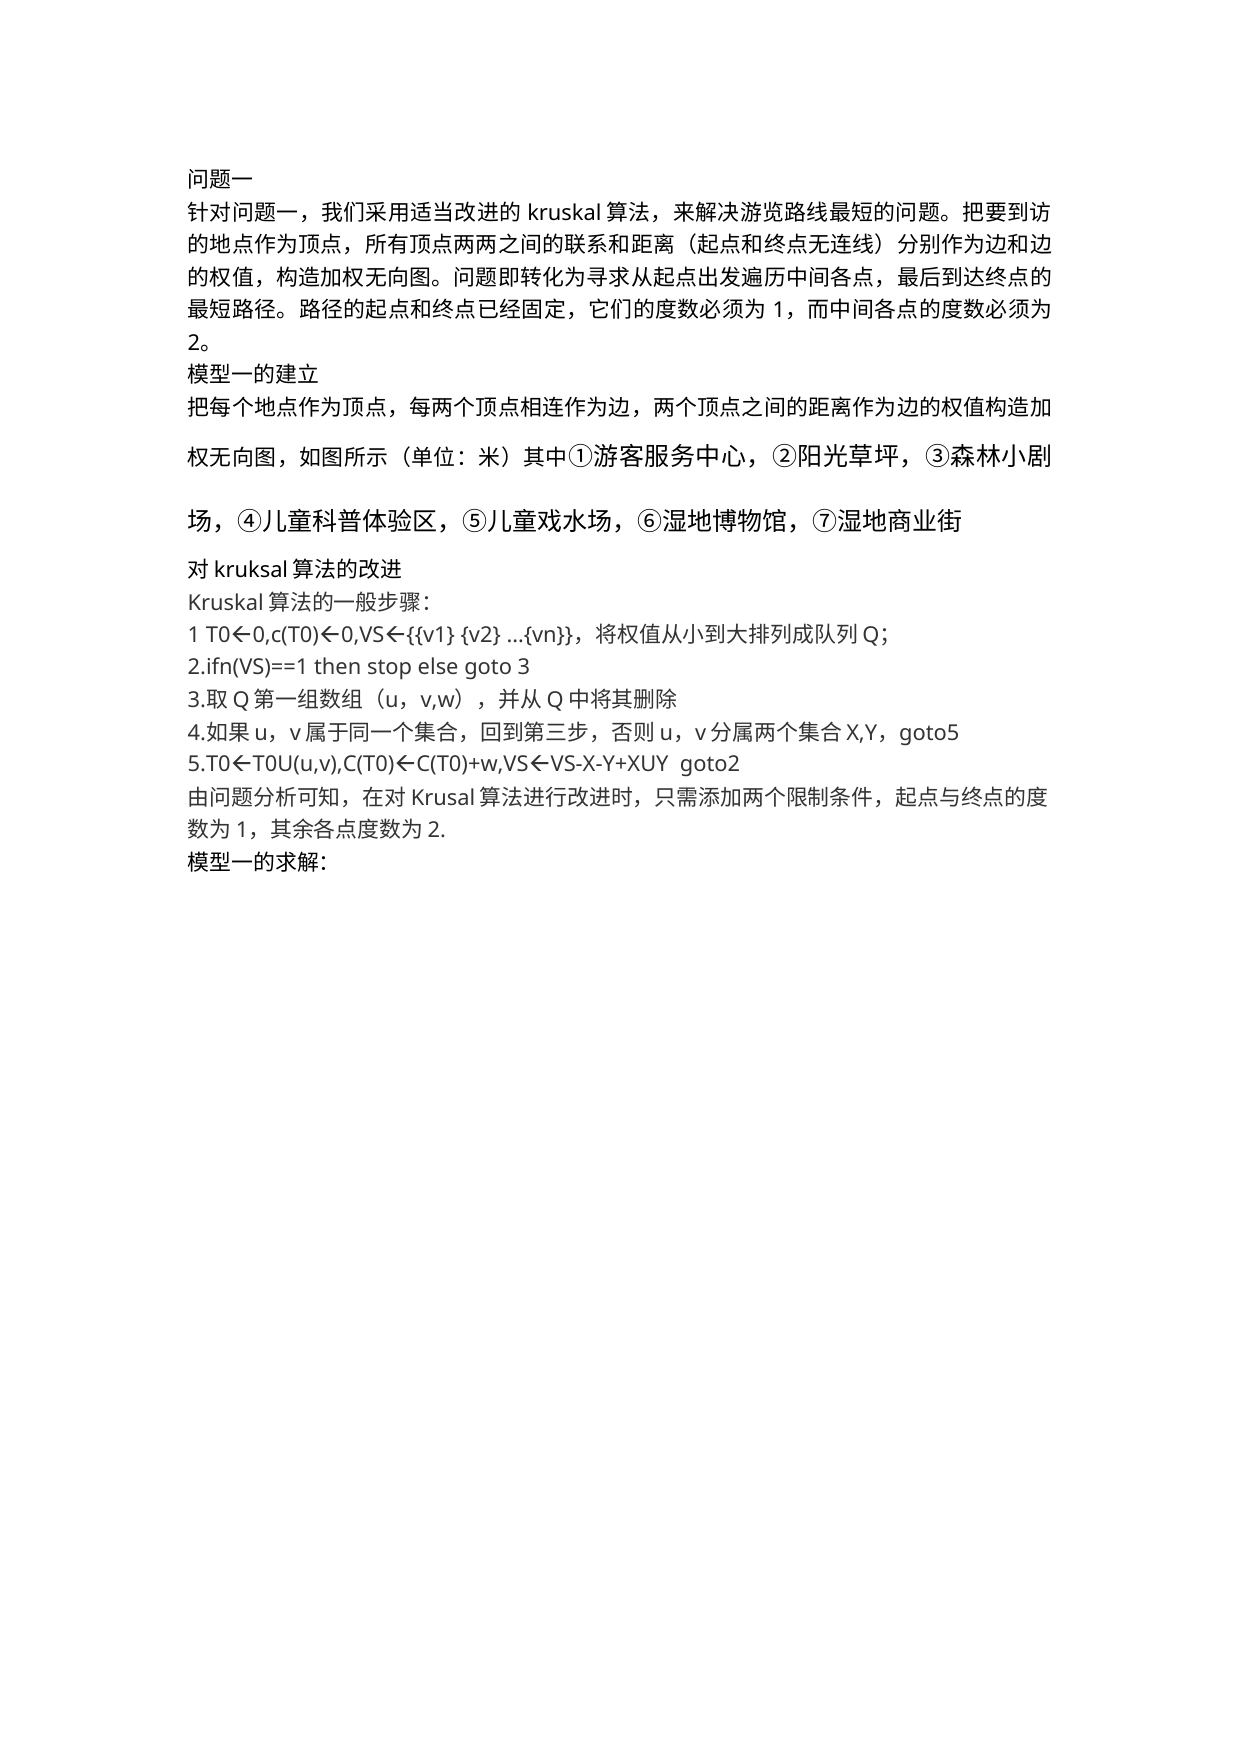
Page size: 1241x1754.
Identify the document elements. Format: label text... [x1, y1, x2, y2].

text 对kruksal算法的改进 [187, 552, 1053, 584]
text 由问题分析可知，在对Krusal算法进行改进时，只需添加两个限制条件，起点与终点的度数为1，其余各点度数为2. [187, 779, 1053, 844]
text 5.T0T0U(u,v),C(T0)C(T0)+w,VSVS-X-Y+XUY goto2 [187, 747, 1053, 779]
text 3.取Q第一组数组（u，v,w），并从Q中将其删除 [187, 682, 1053, 714]
text 把每个地点作为顶点，每两个顶点相连作为边，两个顶点之间的距离作为边的权值构造加权无向图，如图所示（单位：米）其中①游客服务中心，②阳光草坪，③森林小剧场，④儿童科普体验区，⑤儿童戏水场，⑥湿地博物馆，⑦湿地商业街 [187, 389, 1053, 552]
text 问题一 [187, 162, 1053, 194]
text 4.如果u，v属于同一个集合，回到第三步，否则u，v分属两个集合X,Y，goto5 [187, 714, 1053, 747]
text Kruskal算法的一般步骤： [187, 584, 1053, 617]
text 针对问题一，我们采用适当改进的kruskal算法，来解决游览路线最短的问题。把要到访的地点作为顶点，所有顶点两两之间的联系和距离（起点和终点无连线）分别作为边和边的权值，构造加权无向图。问题即转化为寻求从起点出发遍历中间各点，最后到达终点的最短路径。路径的起点和终点已经固定，它们的度数必须为1，而中间各点的度数必须为2。 [187, 194, 1053, 357]
text 模型一的求解： [187, 844, 1053, 877]
text 1 T00,c(T0)0,VS{{v1} {v2} …{vn}}，将权值从小到大排列成队列Q； [187, 617, 1053, 649]
text 2.ifn(VS)==1 then stop else goto 3 [187, 649, 1053, 682]
text 模型一的建立 [187, 357, 1053, 389]
